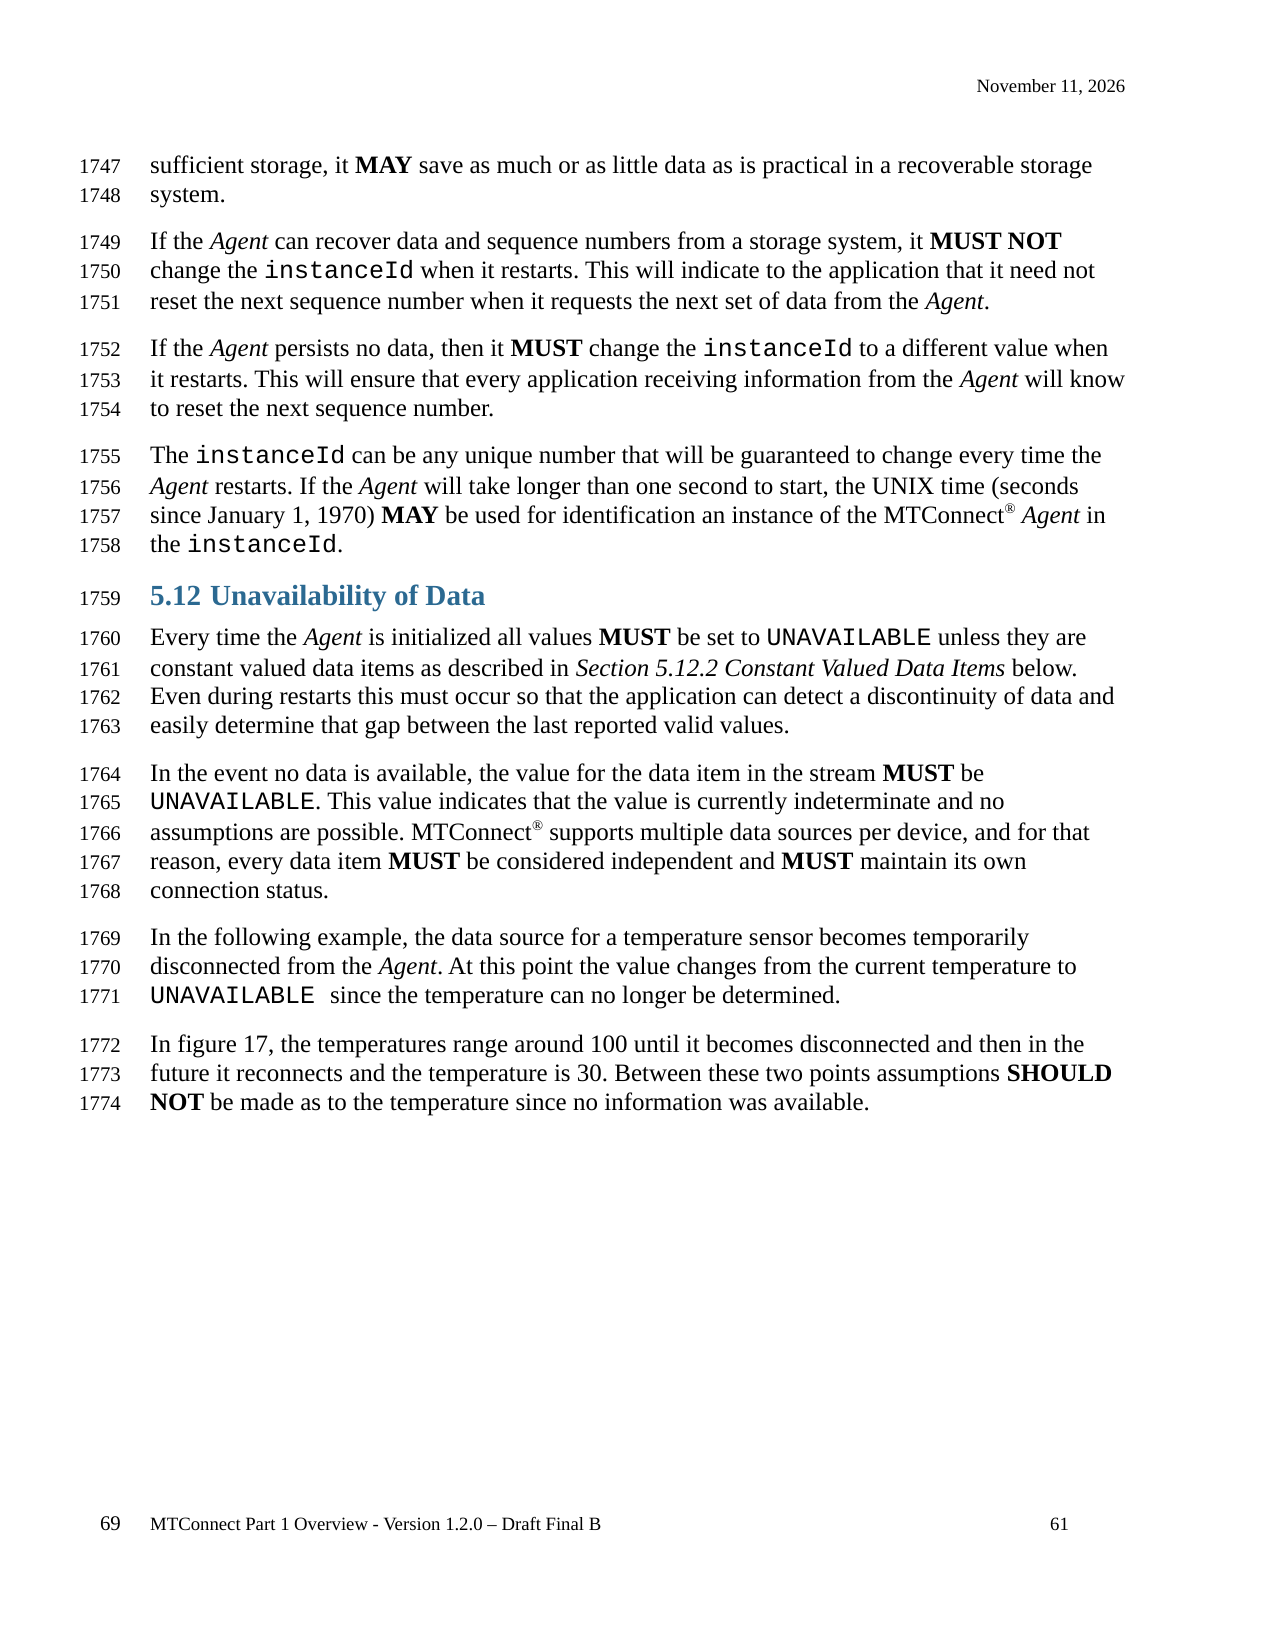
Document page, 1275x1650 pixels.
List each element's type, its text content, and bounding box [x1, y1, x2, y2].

text If the Agent can recover data and sequence numbers from a storage system, it MUST NOT change the instanceId when it restarts. This will indicate to the application that it need not reset the next sequence number when it requests the next set of data from the Agent. [150, 226, 1125, 314]
subtitle Unavailability of Data [150, 578, 1125, 612]
text In the event no data is available, the value for the data item in the stream MUST be UNAVAILABLE. This value indicates that the value is currently indeterminate and no assumptions are possible. MTConnect® supports multiple data sources per device, and for that reason, every data item MUST be considered independent and MUST maintain its own connection status. [150, 758, 1125, 903]
text Every time the Agent is initialized all values MUST be set to UNAVAILABLE unless they are constant valued data items as described in Section 5.12.2 Constant Valued Data Items below. Even during restarts this must occur so that the application can detect a discontinuity of data and easily determine that gap between the last reported valid values. [150, 622, 1125, 739]
text If the Agent persists no data, then it MUST change the instanceId to a different value when it restarts. This will ensure that every application receiving information from the Agent will know to reset the next sequence number. [150, 333, 1125, 422]
text In figure 17, the temperatures range around 100 until it becomes disconnected and then in the future it reconnects and the temperature is 30. Between these two points assumptions SHOULD NOT be made as to the temperature since no information was available. [150, 1029, 1125, 1116]
text In the following example, the data source for a temperature sensor becomes temporarily disconnected from the Agent. At this point the value changes from the current temperature to UNAVAILABLE since the temperature can no longer be determined. [150, 922, 1125, 1011]
text The instanceId can be any unique number that will be guaranteed to change every time the Agent restarts. If the Agent will take longer than one second to start, the UNIX time (seconds since January 1, 1970) MAY be used for identification an instance of the MTConnect® Agent in the instanceId. [150, 440, 1125, 559]
